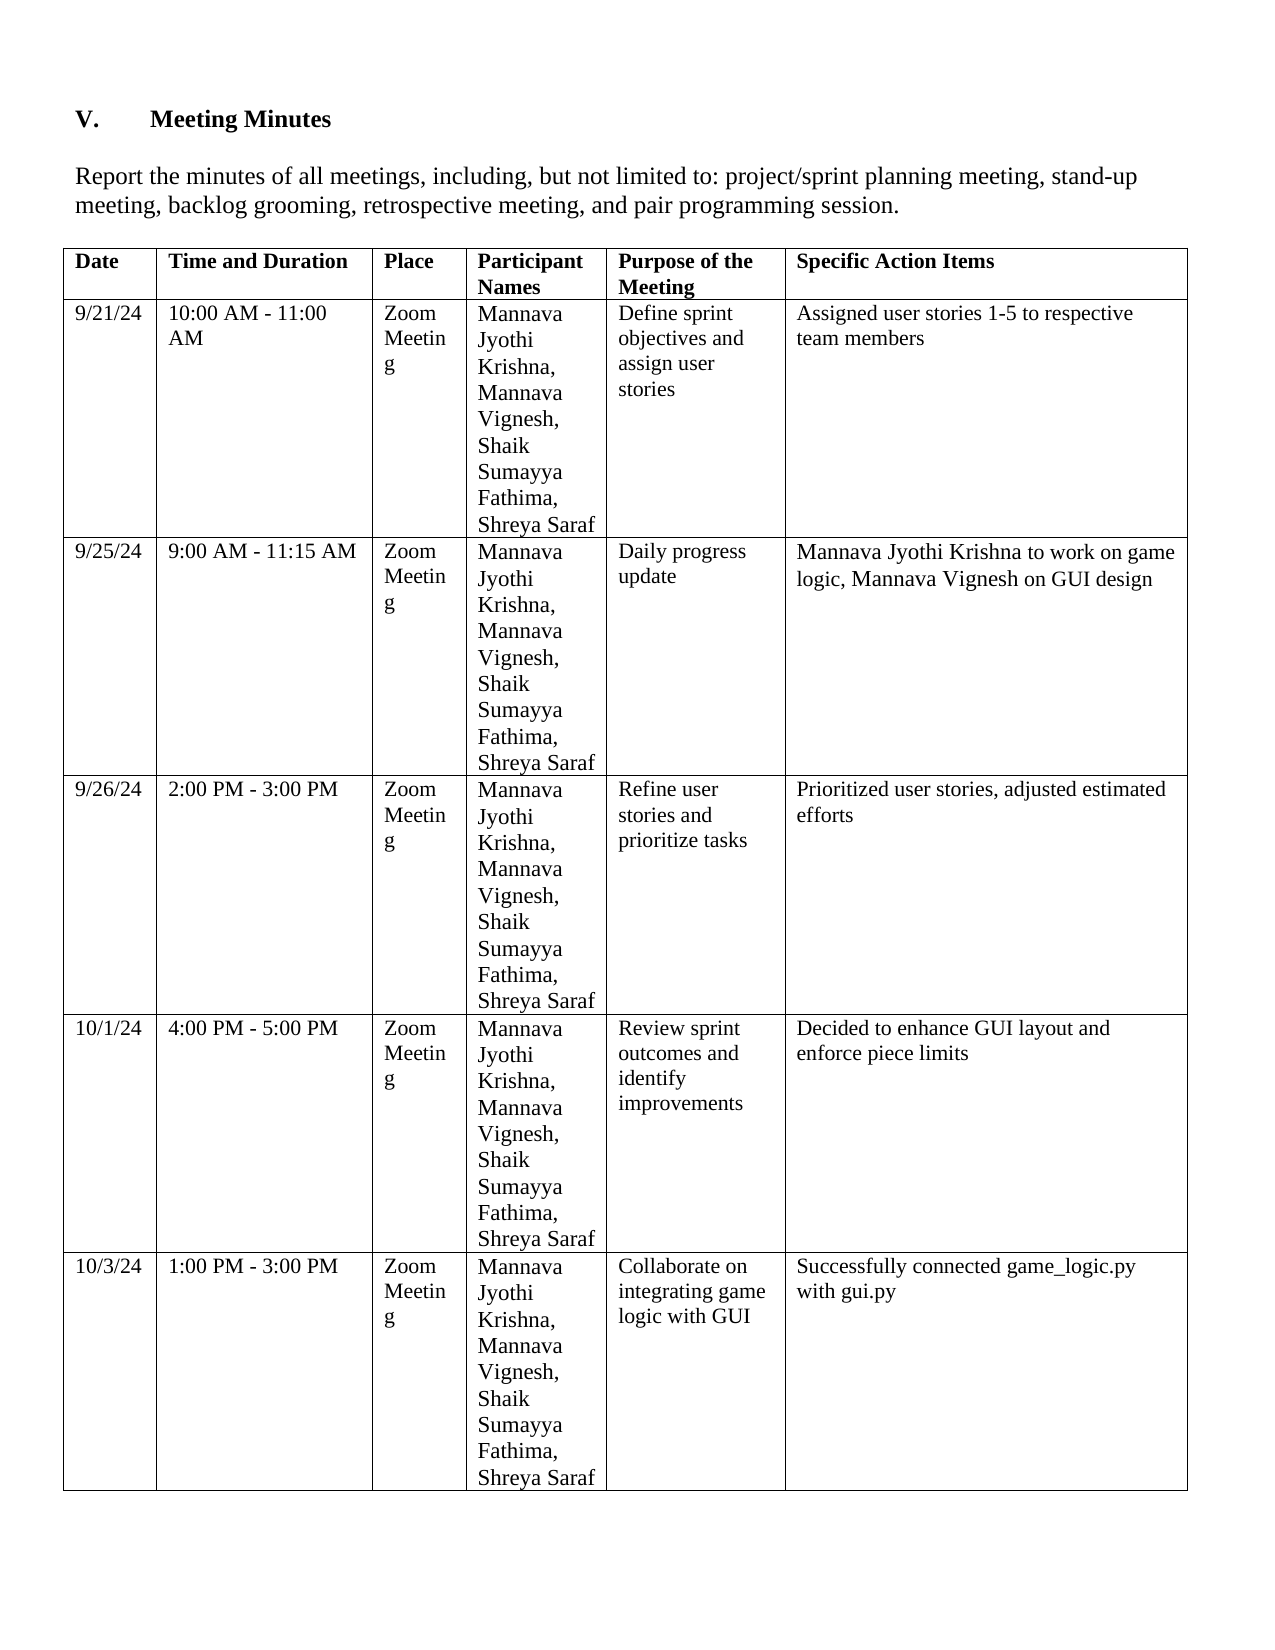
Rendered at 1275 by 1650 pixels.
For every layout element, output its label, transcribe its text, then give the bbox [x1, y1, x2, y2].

table_cell Zoom Meeting [373, 300, 466, 537]
table_cell Daily progress update [607, 538, 785, 775]
table_cell 10/3/24 [64, 1253, 156, 1490]
table_cell Zoom Meeting [373, 1253, 466, 1490]
table_cell Zoom Meeting [373, 538, 466, 775]
table_cell Mannava Jyothi Krishna to work on game logic, Mannava Vignesh on GUI design [786, 538, 1187, 775]
table_cell Collaborate on integrating game logic with GUI [607, 1253, 785, 1490]
table_cell 9/26/24 [64, 776, 156, 1014]
table_cell 2:00 PM - 3:00 PM [157, 776, 372, 1014]
table_cell Prioritized user stories, adjusted estimated efforts [786, 776, 1187, 1014]
table_cell 4:00 PM - 5:00 PM [157, 1015, 372, 1252]
table_header Place [373, 249, 466, 299]
list Meeting Minutes [75, 104, 1200, 132]
table_cell Refine user stories and prioritize tasks [607, 776, 785, 1014]
table_header Specific Action Items [786, 249, 1187, 299]
text Report the minutes of all meetings, including, but not limited to: project/sprint planning meeting, stand-up meeting, backlog grooming, retrospective meeting, and pair programming session. [75, 161, 1200, 219]
table_header Date [64, 249, 156, 299]
table_cell Decided to enhance GUI layout and enforce piece limits [786, 1015, 1187, 1252]
table_cell Successfully connected game_logic.py with gui.py [786, 1253, 1187, 1490]
table_header Purpose of the Meeting [607, 249, 785, 299]
table_cell 10:00 AM - 11:00 AM [157, 300, 372, 537]
table_header Time and Duration [157, 249, 372, 299]
table_cell Mannava Jyothi Krishna, Mannava Vignesh, Shaik Sumayya Fathima, Shreya Saraf [467, 1253, 606, 1490]
table_cell Zoom Meeting [373, 1015, 466, 1252]
table_cell Mannava Jyothi Krishna, Mannava Vignesh, Shaik Sumayya Fathima, Shreya Saraf [467, 538, 606, 775]
table_cell 9:00 AM - 11:15 AM [157, 538, 372, 775]
table_header Participant Names [467, 249, 606, 299]
table_cell Assigned user stories 1-5 to respective team members [786, 300, 1187, 537]
table_cell 1:00 PM - 3:00 PM [157, 1253, 372, 1490]
table_cell 9/21/24 [64, 300, 156, 537]
table_cell Zoom Meeting [373, 776, 466, 1014]
table_cell Mannava Jyothi Krishna, Mannava Vignesh, Shaik Sumayya Fathima, Shreya Saraf [467, 1015, 606, 1252]
table_cell Define sprint objectives and assign user stories [607, 300, 785, 537]
table_cell 9/25/24 [64, 538, 156, 775]
table_cell Mannava Jyothi Krishna, Mannava Vignesh, Shaik Sumayya Fathima, Shreya Saraf [467, 776, 606, 1014]
table_cell Mannava Jyothi Krishna, Mannava Vignesh, Shaik Sumayya Fathima, Shreya Saraf [467, 300, 606, 537]
table_cell 10/1/24 [64, 1015, 156, 1252]
table_cell Review sprint outcomes and identify improvements [607, 1015, 785, 1252]
